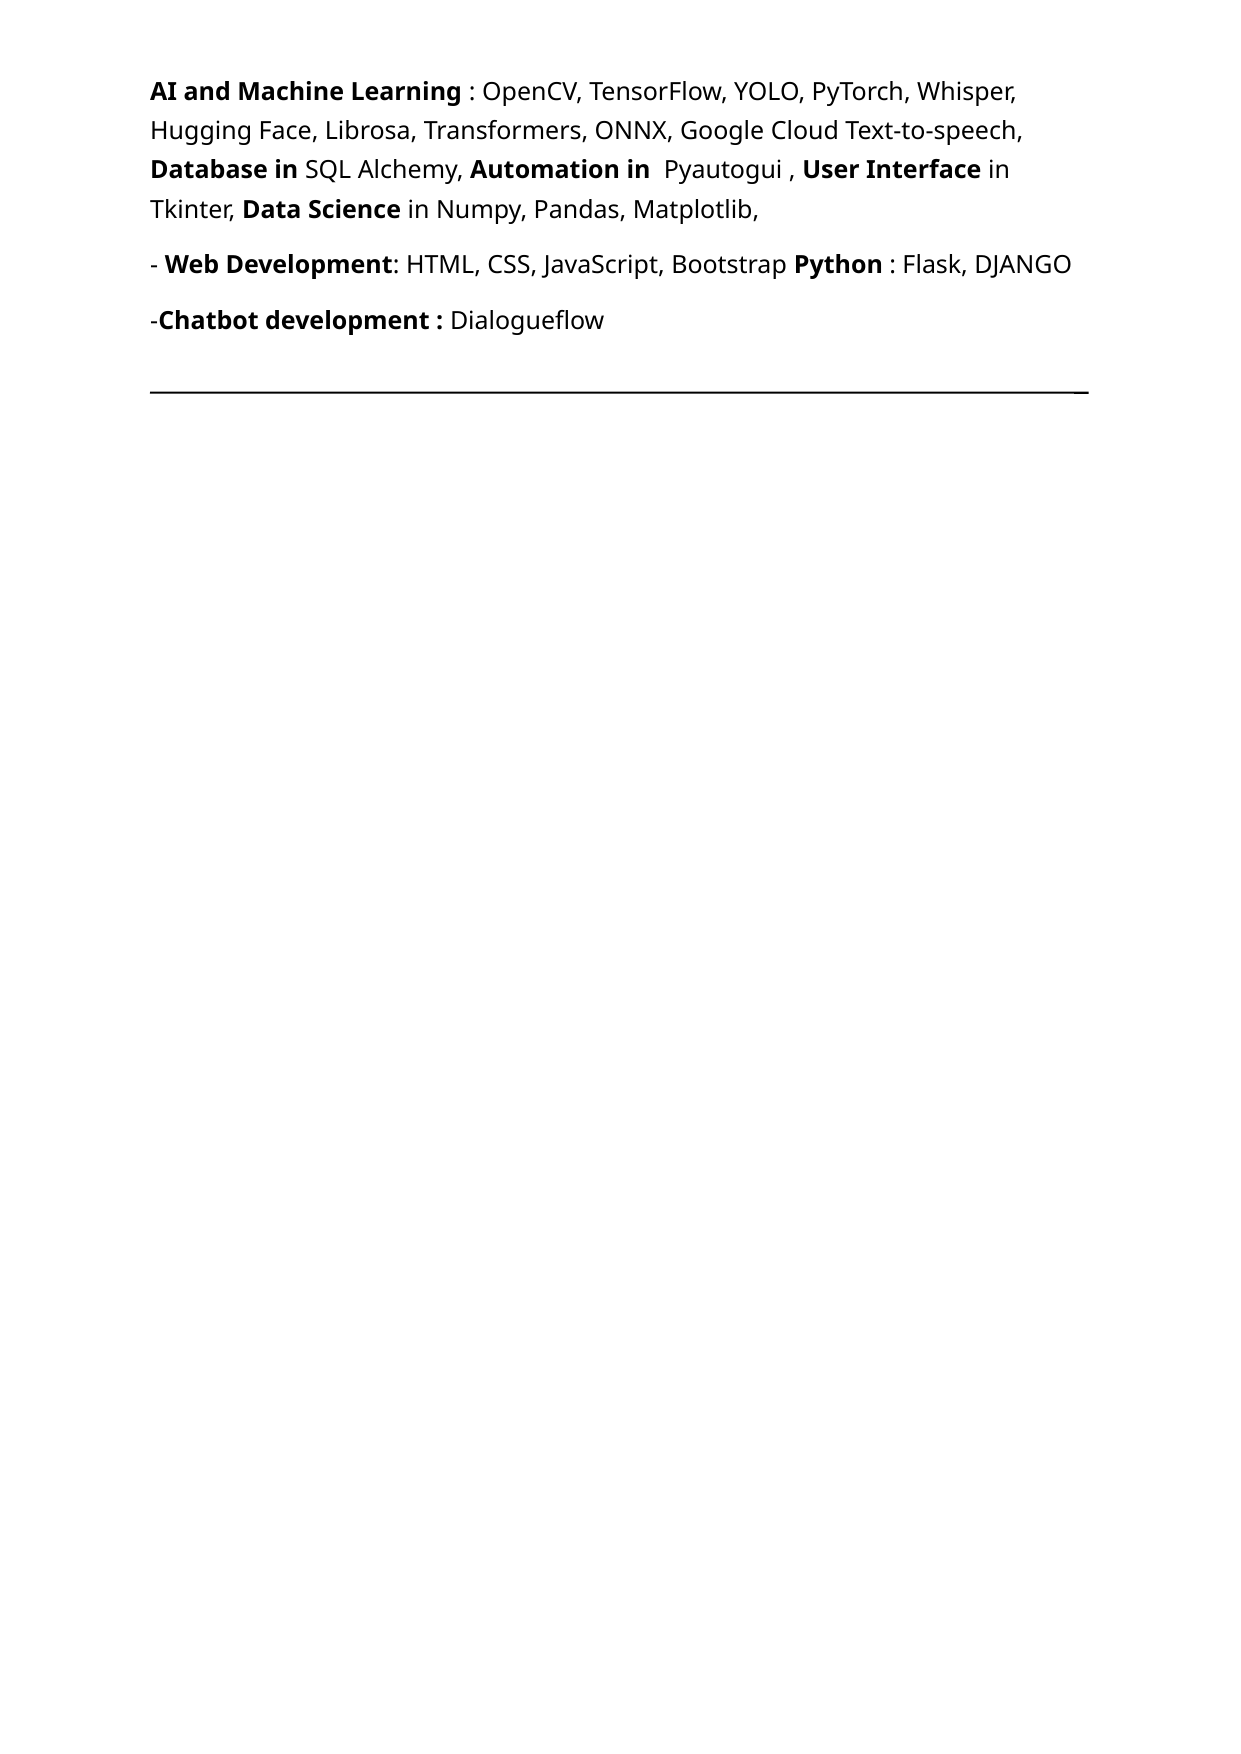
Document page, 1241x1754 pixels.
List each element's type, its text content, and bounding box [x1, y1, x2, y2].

text AI and Machine Learning : OpenCV, TensorFlow, YOLO, PyTorch, Whisper, Hugging Face, Librosa, Transformers, ONNX, Google Cloud Text-to-speech, Database in SQL Alchemy, Automation in Pyautogui , User Interface in Tkinter, Data Science in Numpy, Pandas, Matplotlib, [150, 74, 1090, 225]
text -Chatbot development : Dialogueflow [150, 303, 1090, 337]
text - Web Development: HTML, CSS, JavaScript, Bootstrap Python : Flask, DJANGO [150, 247, 1090, 281]
